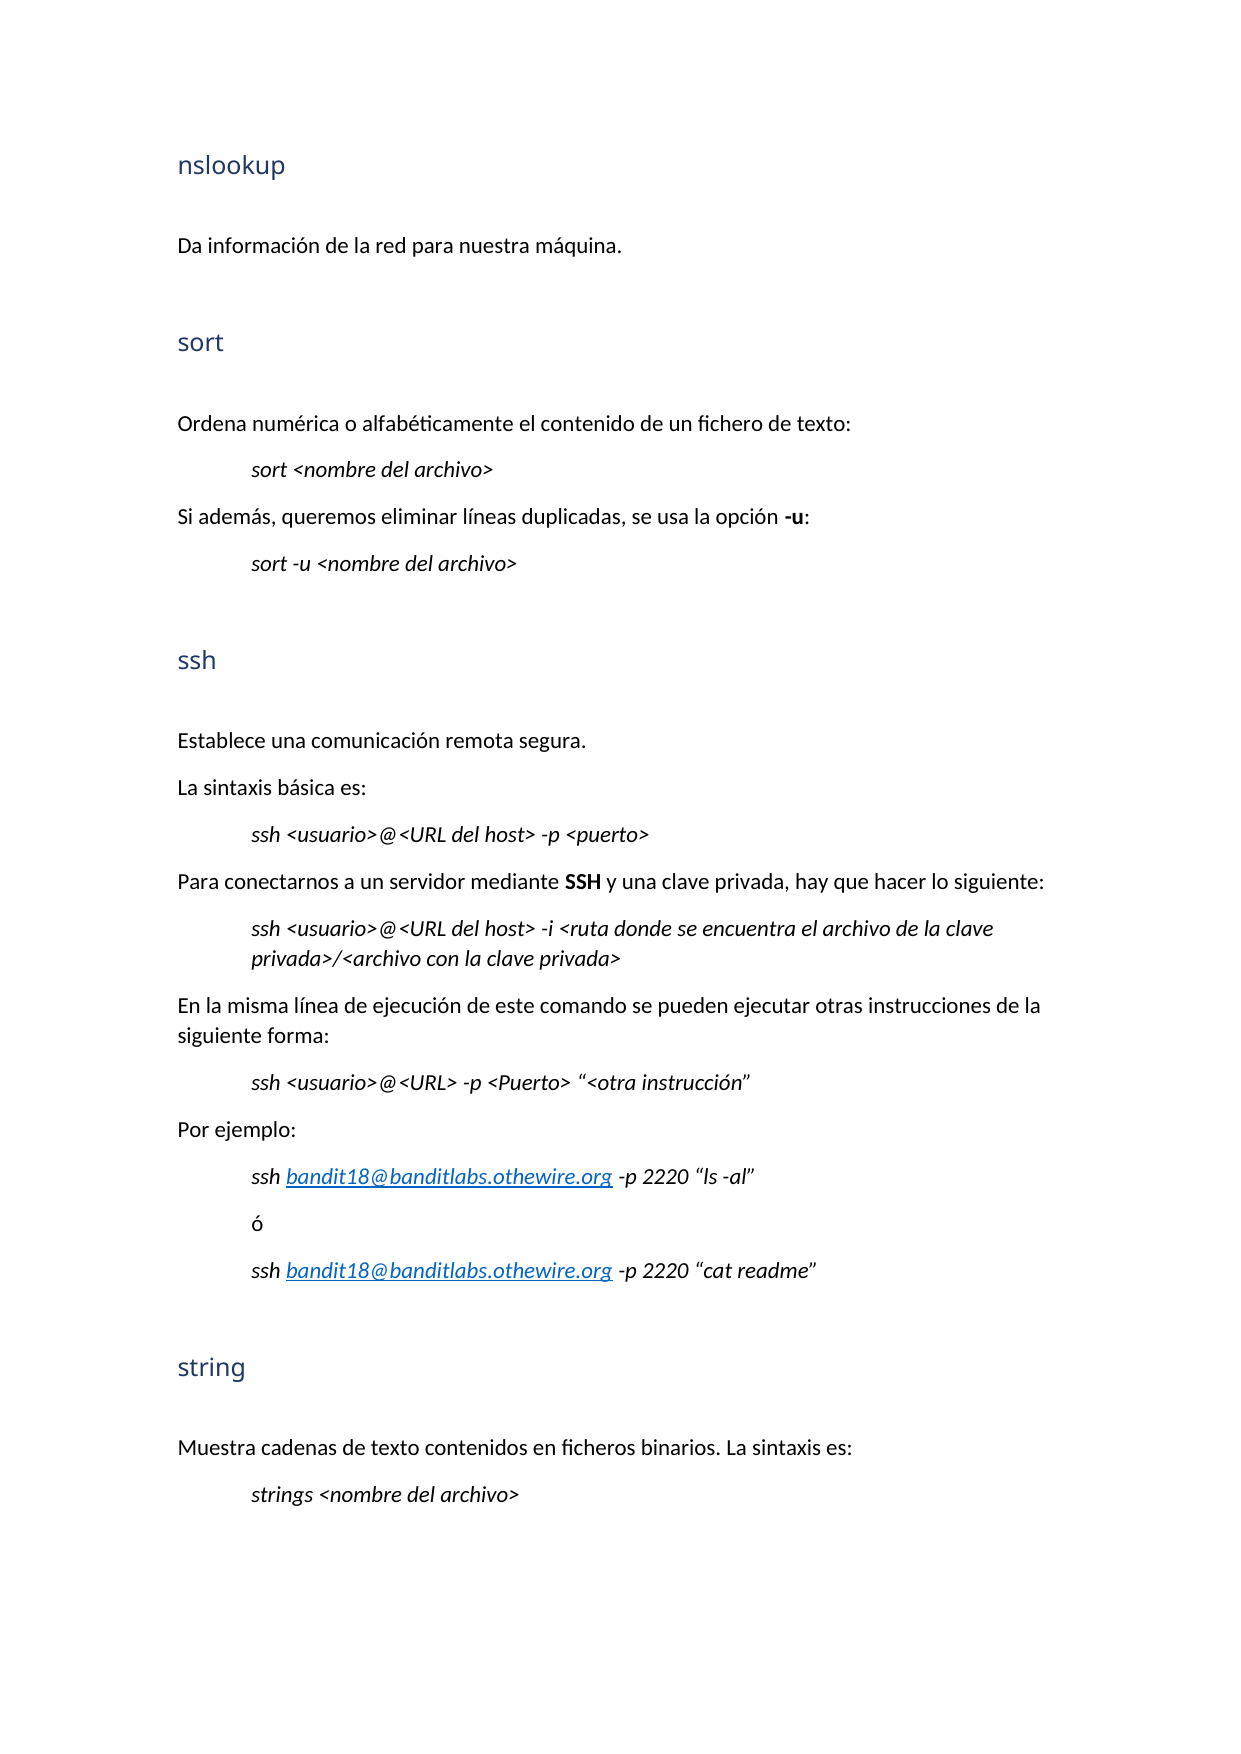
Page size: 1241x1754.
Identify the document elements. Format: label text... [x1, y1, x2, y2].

text ssh <usuario>@<URL del host> -p <puerto> [177, 820, 1063, 848]
subtitle ssh [177, 643, 1063, 677]
text La sintaxis básica es: [177, 773, 1063, 802]
subtitle nslookup [177, 148, 1063, 182]
subtitle sort [177, 325, 1063, 359]
text ó [177, 1209, 1063, 1237]
text ssh bandit18@banditlabs.othewire.org -p 2220 “ls -al” [177, 1162, 1063, 1190]
text En la misma línea de ejecución de este comando se pueden ejecutar otras instrucciones de la siguiente forma: [177, 991, 1063, 1049]
text ssh <usuario>@<URL del host> -i <ruta donde se encuentra el archivo de la clave privada>/<archivo con la clave privada> [251, 914, 1063, 972]
text ssh <usuario>@<URL> -p <Puerto> “<otra instrucción” [177, 1068, 1063, 1096]
text strings <nombre del archivo> [177, 1480, 1063, 1508]
text Por ejemplo: [177, 1115, 1063, 1143]
text Establece una comunicación remota segura. [177, 727, 1063, 755]
text sort -u <nombre del archivo> [177, 549, 1063, 577]
text Ordena numérica o alfabéticamente el contenido de un fichero de texto: [177, 409, 1063, 437]
text Si además, queremos eliminar líneas duplicadas, se usa la opción -u: [177, 502, 1063, 530]
text sort <nombre del archivo> [177, 456, 1063, 483]
text Muestra cadenas de texto contenidos en ficheros binarios. La sintaxis es: [177, 1433, 1063, 1461]
text ssh bandit18@banditlabs.othewire.org -p 2220 “cat readme” [177, 1256, 1063, 1284]
subtitle string [177, 1349, 1063, 1384]
text Para conectarnos a un servidor mediante SSH y una clave privada, hay que hacer lo siguiente: [177, 867, 1063, 895]
text Da información de la red para nuestra máquina. [177, 231, 1063, 259]
